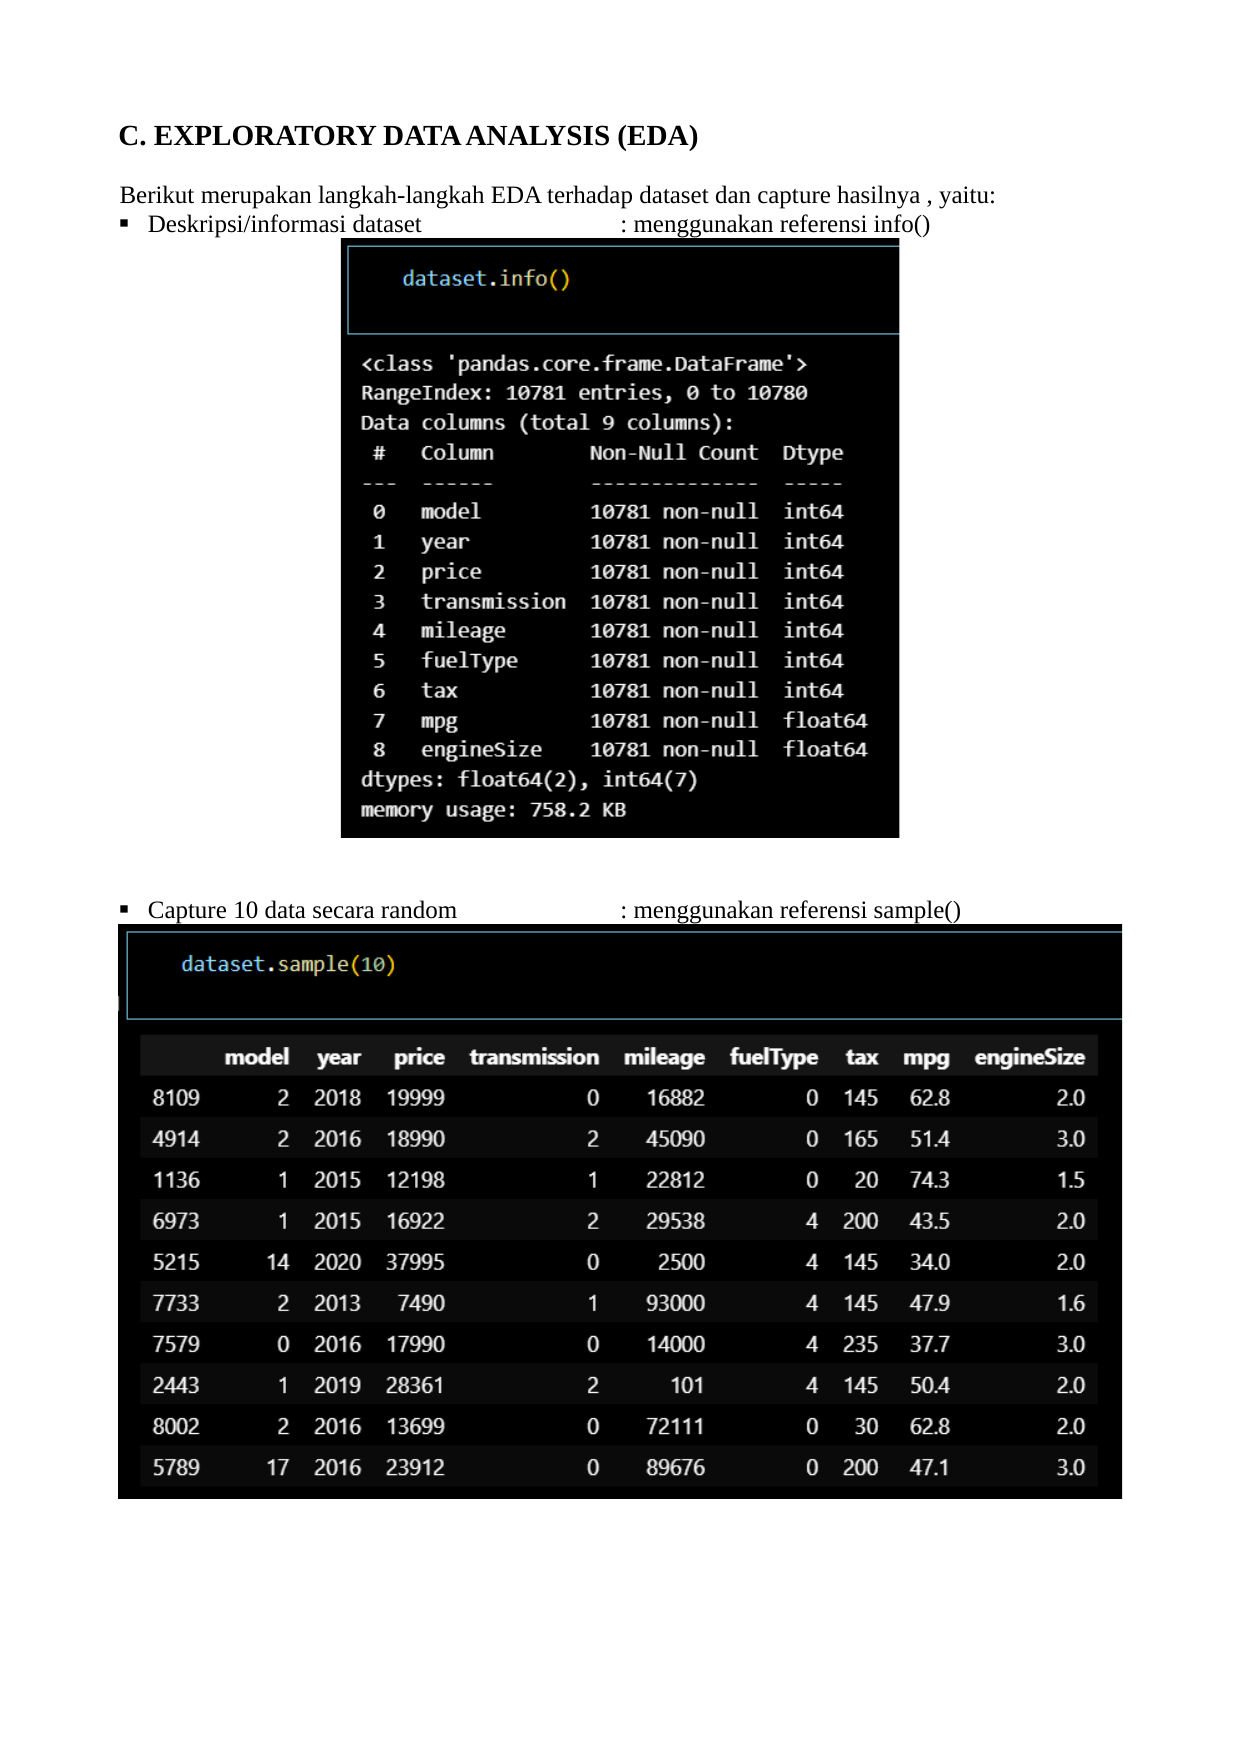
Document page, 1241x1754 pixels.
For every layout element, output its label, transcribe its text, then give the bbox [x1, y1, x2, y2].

list Deskripsi/informasi dataset : menggunakan referensi info() [118, 209, 1122, 238]
picture [118, 924, 1123, 1499]
text C. EXPLORATORY DATA ANALYSIS (EDA) [118, 118, 1122, 152]
list Capture 10 data secara random : menggunakan referensi sample() [118, 896, 1122, 924]
picture [340, 238, 900, 838]
text Berikut merupakan langkah-langkah EDA terhadap dataset dan capture hasilnya , yaitu: [119, 180, 1122, 209]
